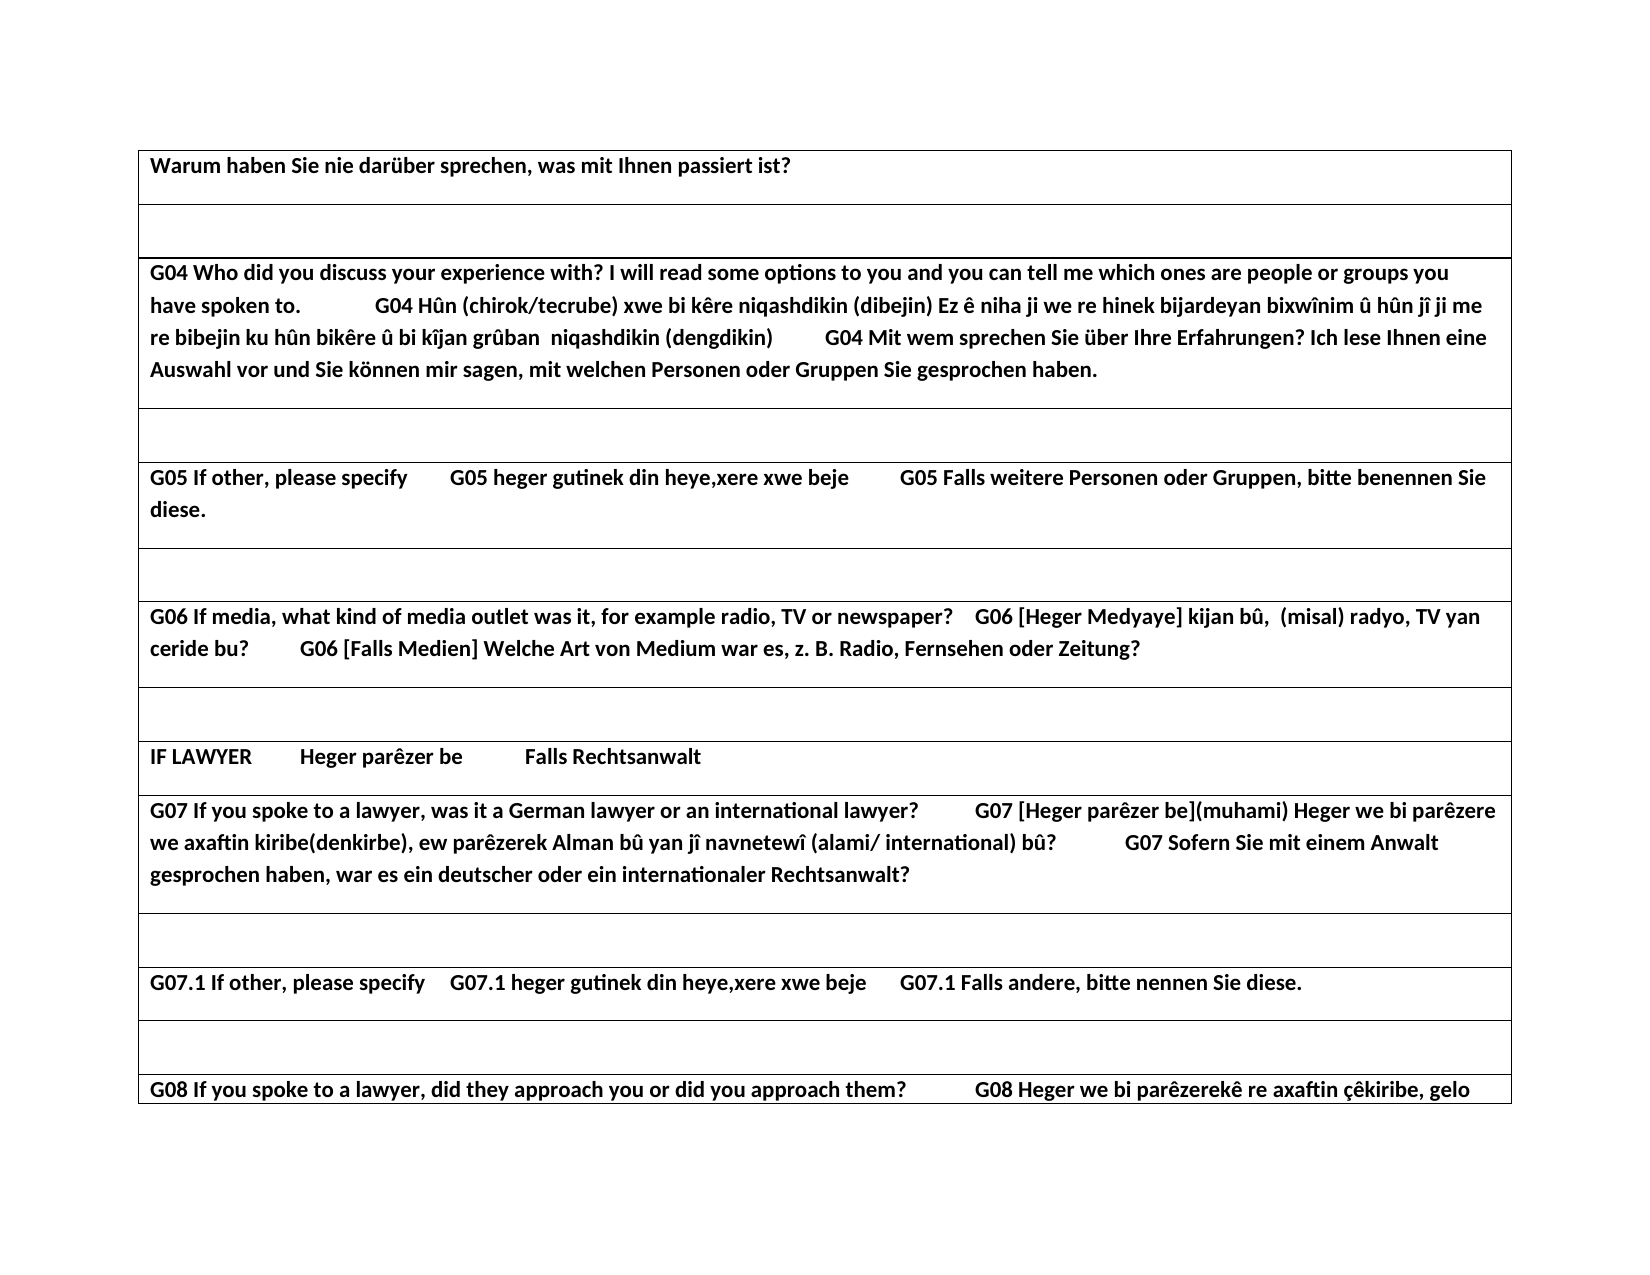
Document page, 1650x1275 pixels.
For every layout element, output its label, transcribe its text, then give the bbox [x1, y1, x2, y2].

table_cell [139, 409, 1511, 462]
table_cell [139, 688, 1511, 741]
table_cell G07 If you spoke to a lawyer, was it a German lawyer or an international lawyer? G07 [Heger parêzer be](muhami) Heger we bi parêzere we axaftin kiribe(denkirbe), ew parêzerek Alman bû yan jî navnetewî (alami/ international) bû? G07 Sofern Sie mit einem Anwalt gesprochen haben, war es ein deutscher oder ein internationaler Rechtsanwalt? [139, 796, 1511, 913]
table_cell G07.1 If other, please specify G07.1 heger gutinek din heye,xere xwe beje G07.1 Falls andere, bitte nennen Sie diese. [139, 968, 1511, 1020]
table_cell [139, 151, 1511, 204]
table_cell G04 Who did you discuss your experience with? I will read some options to you and you can tell me which ones are people or groups you have spoken to. G04 Hûn (chirok/tecrube) xwe bi kêre niqashdikin (dibejin) Ez ê niha ji we re hinek bijardeyan bixwînim û hûn jî ji me re bibejin ku hûn bikêre û bi kîjan grûban niqashdikin (dengdikin) G04 Mit wem sprechen Sie über Ihre Erfahrungen? Ich lese Ihnen eine Auswahl vor und Sie können mir sagen, mit welchen Personen oder Gruppen Sie gesprochen haben. [139, 259, 1511, 408]
table_cell IF LAWYER Heger parêzer be Falls Rechtsanwalt [139, 742, 1511, 795]
table_cell G05 If other, please specify G05 heger gutinek din heye,xere xwe beje G05 Falls weitere Personen oder Gruppen, bitte benennen Sie diese. [139, 463, 1511, 547]
table_cell [139, 1021, 1511, 1074]
table_cell [139, 914, 1511, 967]
table_cell G06 If media, what kind of media outlet was it, for example radio, TV or newspaper? G06 [Heger Medyaye] kijan bû, (misal) radyo, TV yan ceride bu? G06 [Falls Medien] Welche Art von Medium war es, z. B. Radio, Fernsehen oder Zeitung? [139, 602, 1511, 687]
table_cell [139, 1075, 1511, 1103]
table_cell [139, 549, 1511, 601]
table_cell [139, 205, 1511, 257]
